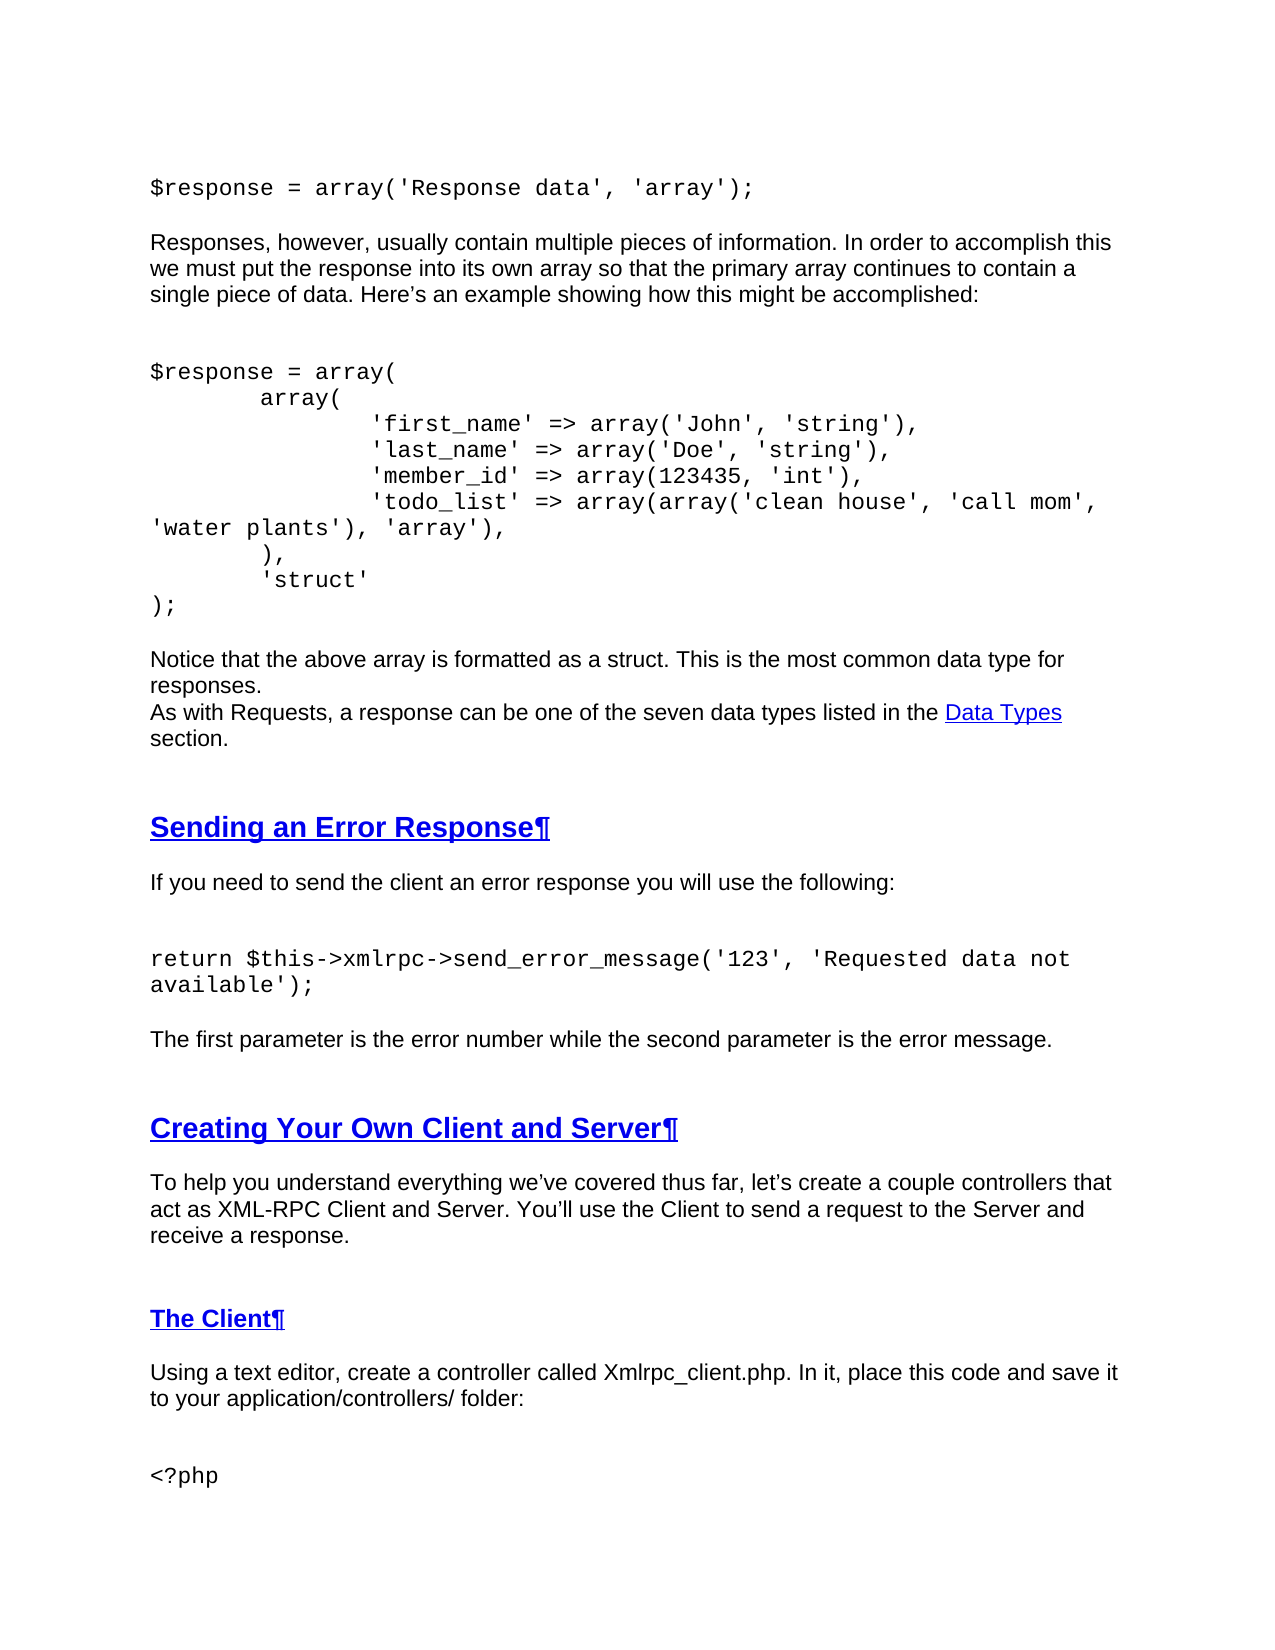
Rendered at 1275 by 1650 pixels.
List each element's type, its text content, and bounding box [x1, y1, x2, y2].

text If you need to send the client an error response you will use the following: [150, 869, 1125, 895]
text Using a text editor, create a controller called Xmlrpc_client.php. In it, place this code and save it to your application/controllers/ folder: [150, 1359, 1125, 1412]
text Creating Your Own Client and Server¶ [150, 1111, 1125, 1144]
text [150, 1464, 1125, 1490]
text return $this->xmlrpc->send_error_message('123', 'Requested data not available'); [150, 948, 1125, 1026]
text To help you understand everything we’ve covered thus far, let’s create a couple controllers that act as XML-RPC Client and Server. You’ll use the Client to send a request to the Server and receive a response. [150, 1169, 1125, 1248]
text The Client¶ [150, 1304, 1125, 1332]
text Sending an Error Response¶ [150, 810, 1125, 844]
text As with Requests, a response can be one of the seven data types listed in the Data Types section. [150, 699, 1125, 752]
text $response = array( array( 'first_name' => array('John', 'string'), 'last_name' => array('Doe', 'string'), 'member_id' => array(123435, 'int'), 'todo_list' => array(array('clean house', 'call mom', 'water plants'), 'array'), ), 'struct' ); [150, 360, 1125, 646]
text $response = array('Response data', 'array'); [150, 176, 1125, 229]
text Responses, however, usually contain multiple pieces of information. In order to accomplish this we must put the response into its own array so that the primary array continues to contain a single piece of data. Here’s an example showing how this might be accomplished: [150, 229, 1125, 308]
text The first parameter is the error number while the second parameter is the error message. [150, 1026, 1125, 1052]
text Notice that the above array is formatted as a struct. This is the most common data type for responses. [150, 646, 1125, 699]
